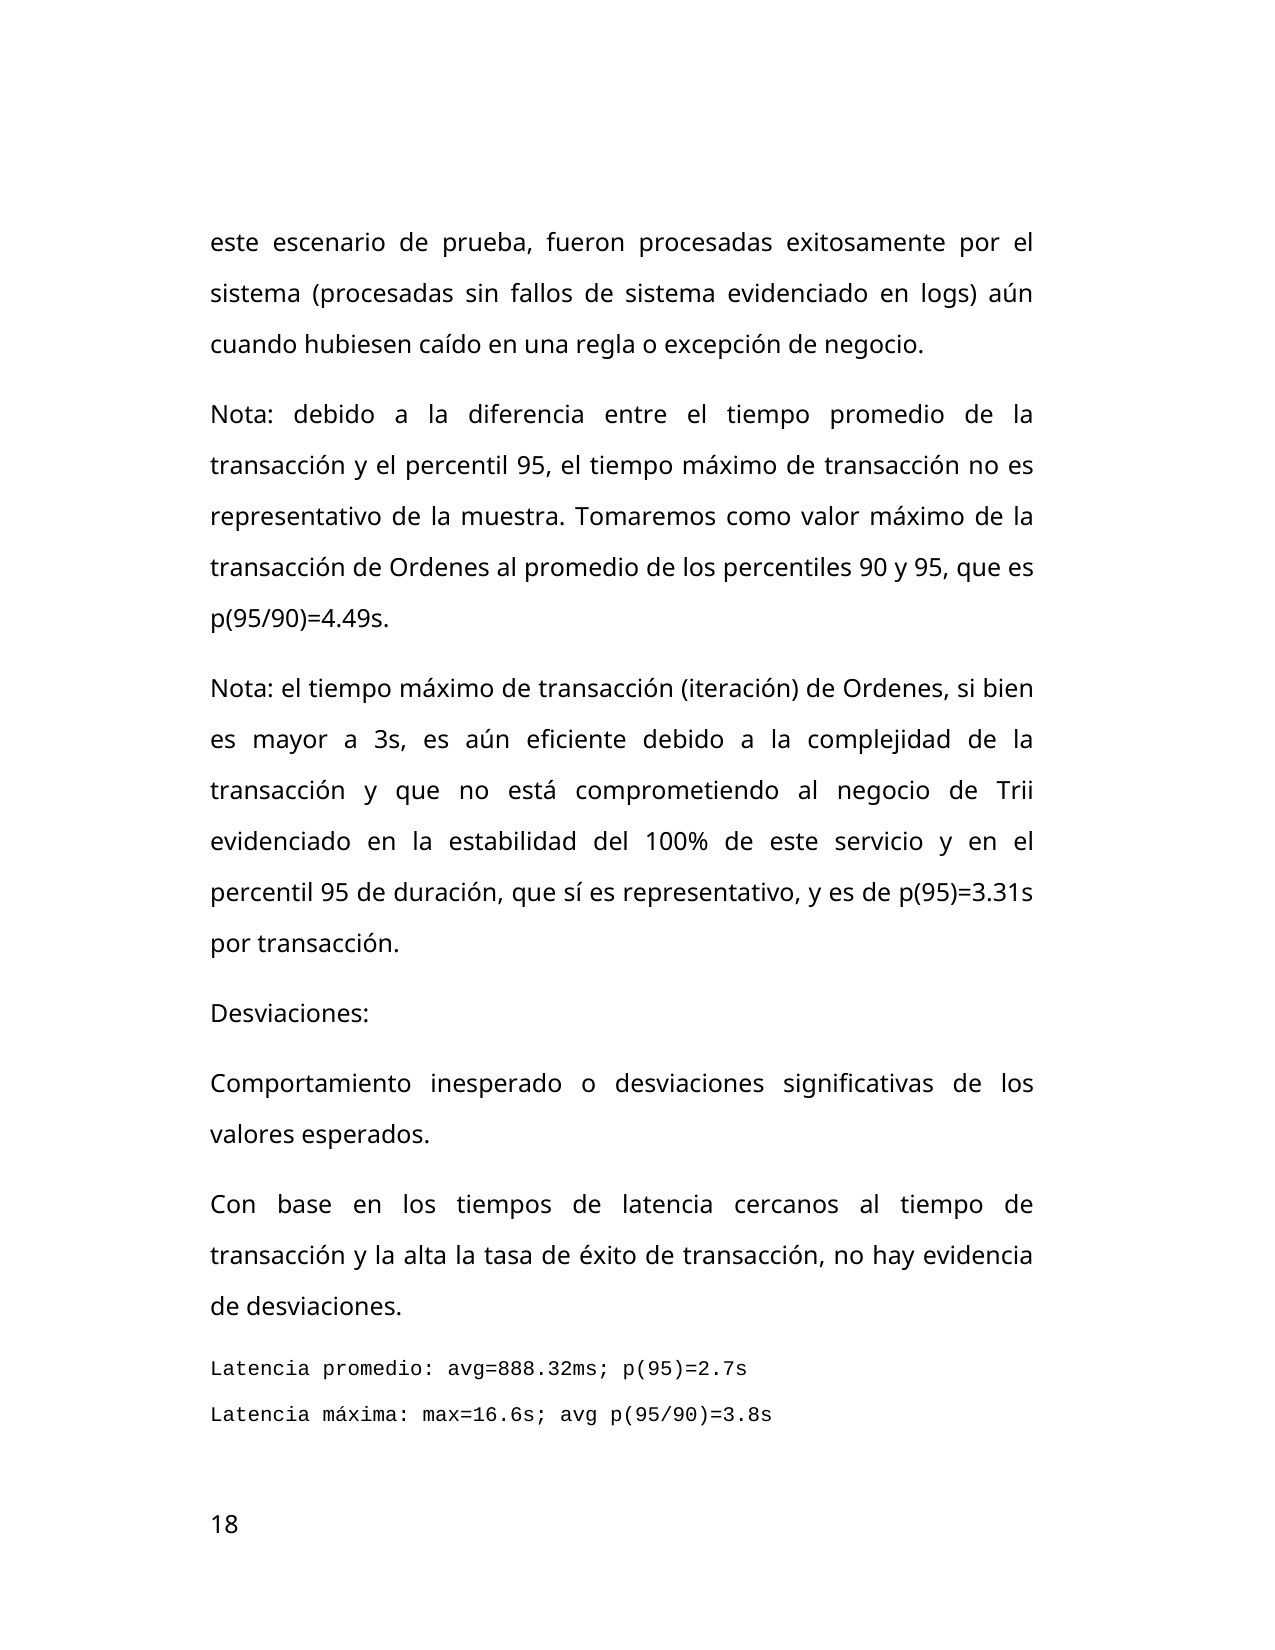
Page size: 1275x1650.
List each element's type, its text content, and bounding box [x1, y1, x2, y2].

text Con base en los tiempos de latencia cercanos al tiempo de transacción y la alta la tasa de éxito de transacción, no hay evidencia de desviaciones. [210, 1186, 1035, 1323]
text Comportamiento inesperado o desviaciones significativas de los valores esperados. [210, 1066, 1035, 1151]
text Desviaciones: [210, 996, 1035, 1030]
text Nota: debido a la diferencia entre el tiempo promedio de la transacción y el percentil 95, el tiempo máximo de transacción no es representativo de la muestra. Tomaremos como valor máximo de la transacción de Ordenes al promedio de los percentiles 90 y 95, que es p(95/90)=4.49s. [210, 397, 1035, 635]
text Nota: el tiempo máximo de transacción (iteración) de Ordenes, si bien es mayor a 3s, es aún eficiente debido a la complejidad de la transacción y que no está comprometiendo al negocio de Trii evidenciado en la estabilidad del 100% de este servicio y en el percentil 95 de duración, que sí es representativo, y es de p(95)=3.31s por transacción. [210, 671, 1035, 960]
text Latencia máxima: max=16.6s; avg p(95/90)=3.8s [210, 1404, 1035, 1428]
text Latencia promedio: avg=888.32ms; p(95)=2.7s [210, 1358, 1035, 1382]
